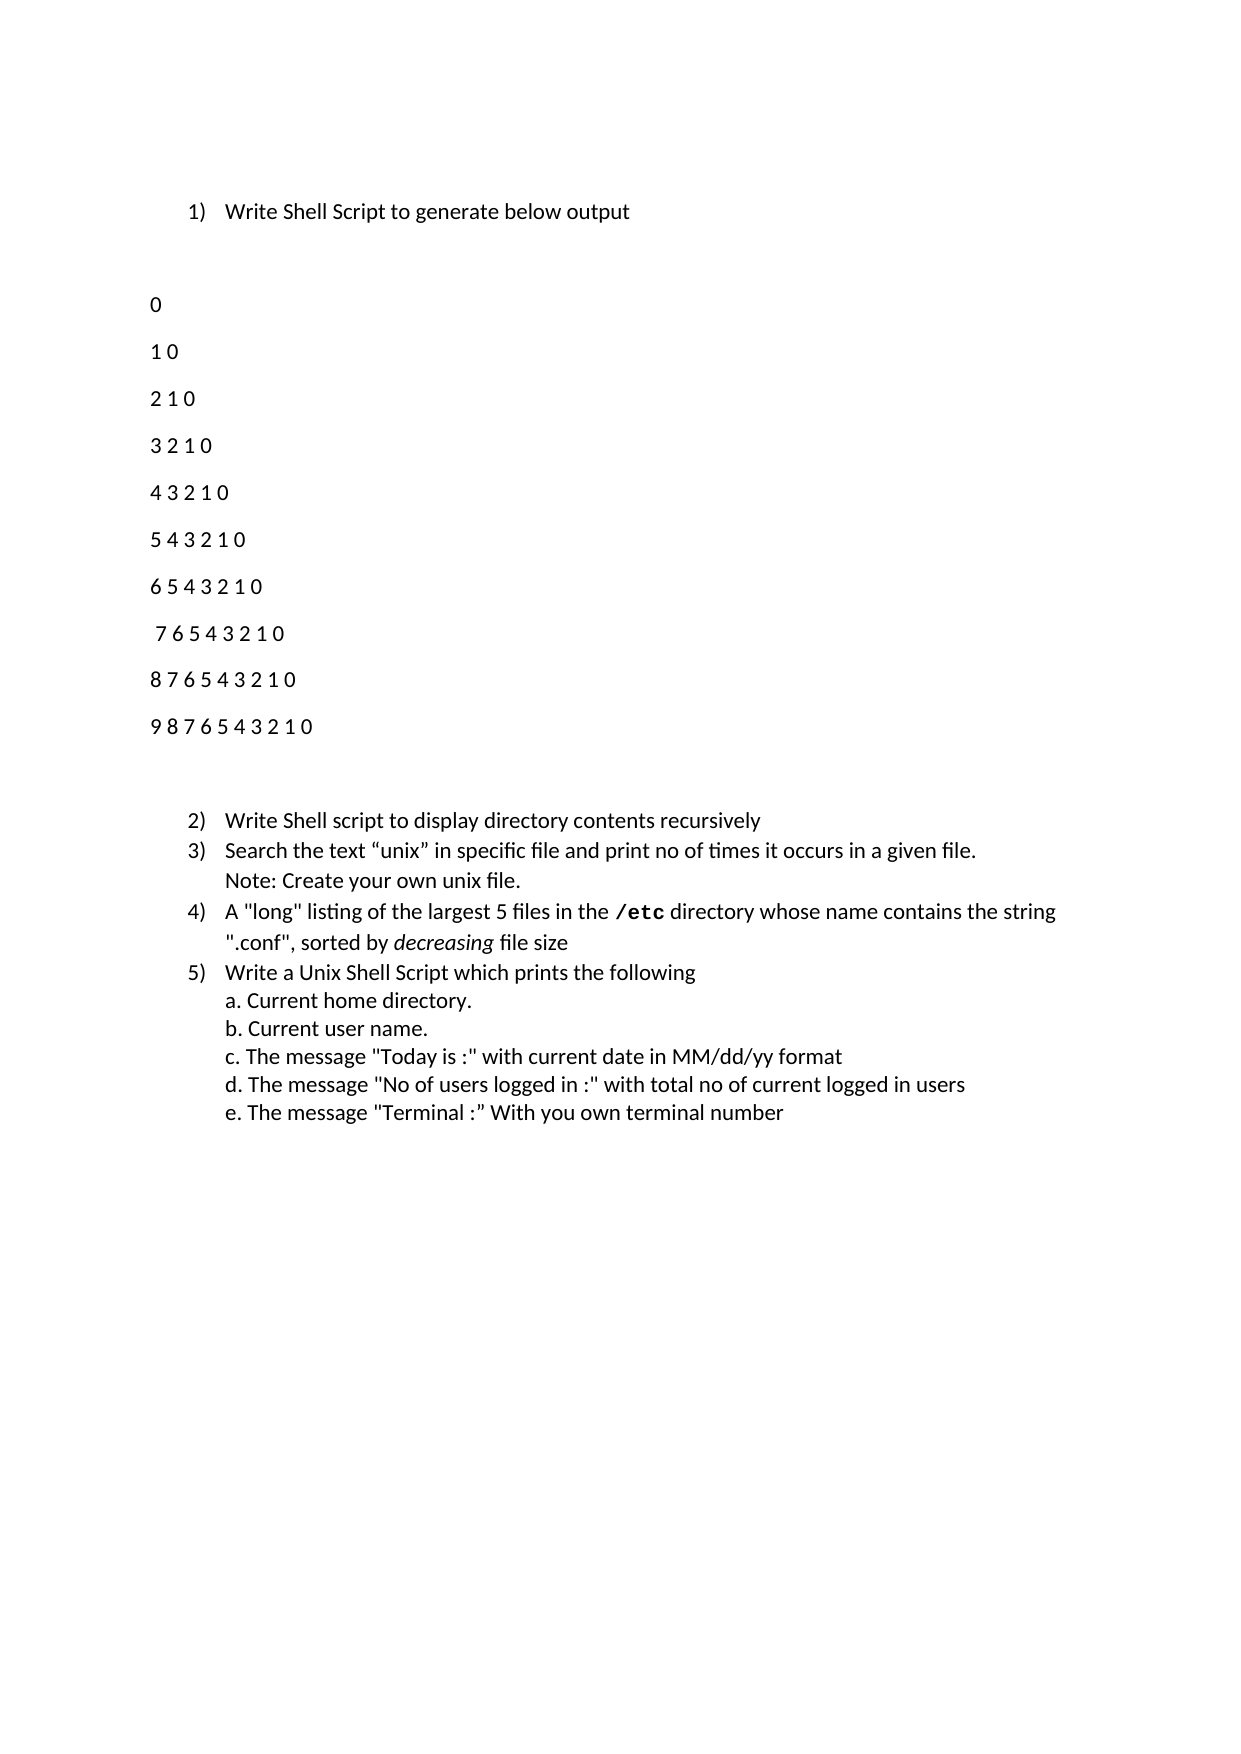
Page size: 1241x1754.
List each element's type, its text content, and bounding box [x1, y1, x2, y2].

list c. The message "Today is :" with current date in MM/dd/yy format [225, 1042, 1090, 1070]
text 4 3 2 1 0 [150, 478, 1090, 506]
text 9 8 7 6 5 4 3 2 1 0 [150, 712, 1090, 741]
list Search the text “unix” in specific file and print no of times it occurs in a given file. [187, 836, 1090, 864]
list Write Shell script to display directory contents recursively [187, 806, 1090, 834]
list Write Shell Script to generate below output [187, 197, 1090, 225]
list d. The message "No of users logged in :" with total no of current logged in users [225, 1070, 1090, 1098]
text 6 5 4 3 2 1 0 [150, 572, 1090, 600]
text 7 6 5 4 3 2 1 0 [150, 619, 1090, 647]
list b. Current user name. [225, 1014, 1090, 1042]
list Write a Unix Shell Script which prints the following [187, 958, 1090, 986]
list A "long" listing of the largest 5 files in the /etc directory whose name contains the string ".conf", sorted by decreasing file size [187, 897, 1090, 956]
list Note: Create your own unix file. [225, 867, 1090, 895]
text 2 1 0 [150, 384, 1090, 412]
text 5 4 3 2 1 0 [150, 525, 1090, 553]
list a. Current home directory. [225, 986, 1090, 1014]
list e. The message "Terminal :” With you own terminal number [225, 1098, 1090, 1126]
text 1 0 [150, 337, 1090, 366]
text 8 7 6 5 4 3 2 1 0 [150, 666, 1090, 694]
text 0 [150, 291, 1090, 319]
text 3 2 1 0 [150, 431, 1090, 459]
